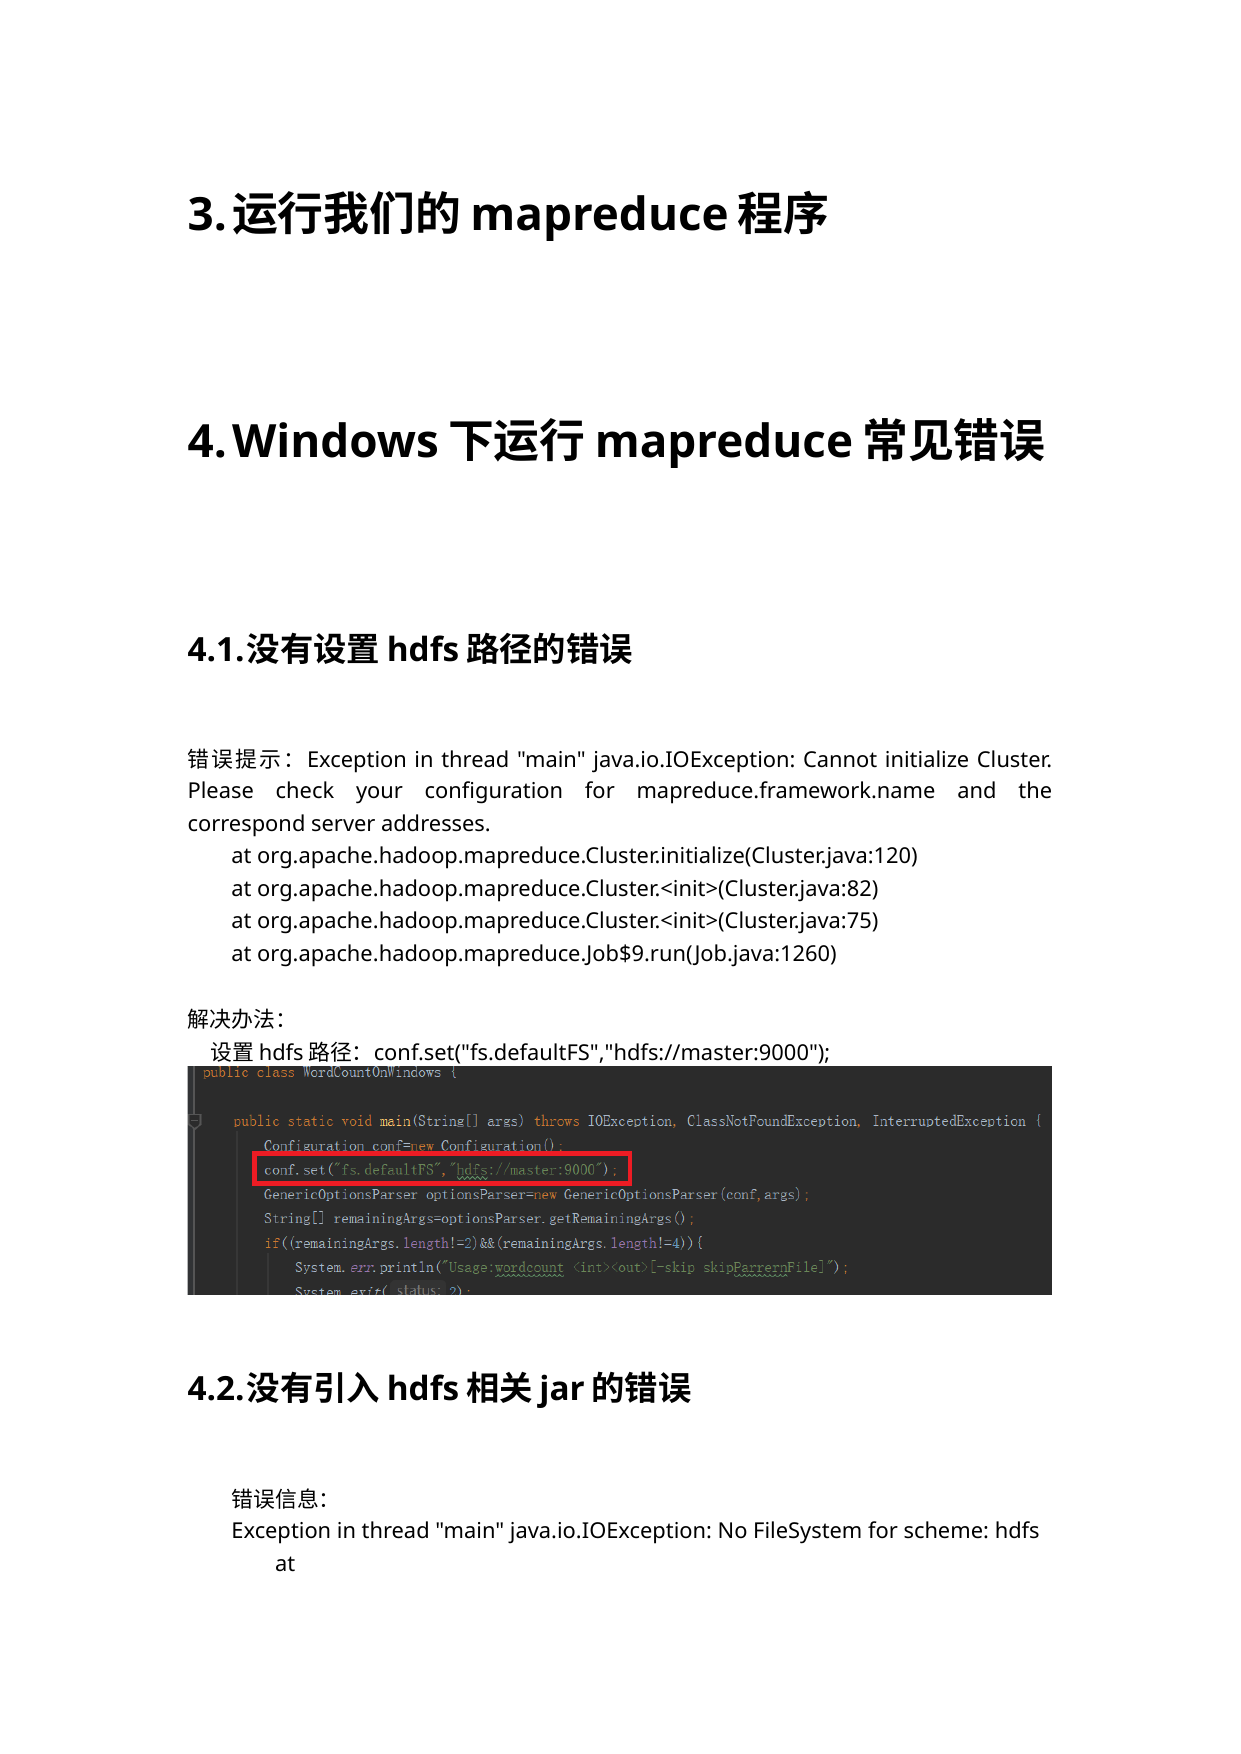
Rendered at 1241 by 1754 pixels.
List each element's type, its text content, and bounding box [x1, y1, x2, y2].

text at org.apache.hadoop.mapreduce.Cluster.initialize(Cluster.java:120) [187, 839, 1053, 872]
subtitle 没有设置hdfs路径的错误 [187, 614, 1053, 679]
text 错误信息： [231, 1481, 1053, 1514]
text at org.apache.hadoop.fs.FileSystem.getFileSystemClass(FileSystem.java:2660) [231, 1546, 1053, 1579]
subtitle Windows下运行mapreduce常见错误 [187, 389, 1053, 486]
picture [187, 1066, 1052, 1295]
text 错误提示：Exception in thread "main" java.io.IOException: Cannot initialize Cluster. Please check your configuration for mapreduce.framework.name and the correspond server addresses. [187, 742, 1053, 839]
subtitle 运行我们的mapreduce程序 [187, 162, 1053, 259]
text Exception in thread "main" java.io.IOException: No FileSystem for scheme: hdfs [231, 1514, 1053, 1546]
text at org.apache.hadoop.mapreduce.Cluster.<init>(Cluster.java:75) [187, 904, 1053, 937]
subtitle 没有引入hdfs相关jar的错误 [187, 1354, 1053, 1419]
text at org.apache.hadoop.mapreduce.Cluster.<init>(Cluster.java:82) [187, 872, 1053, 904]
text 解决办法： [187, 1002, 1053, 1034]
text at org.apache.hadoop.mapreduce.Job$9.run(Job.java:1260) [187, 937, 1053, 969]
text 设置hdfs路径：conf.set("fs.defaultFS","hdfs://master:9000"); [187, 1034, 1053, 1067]
